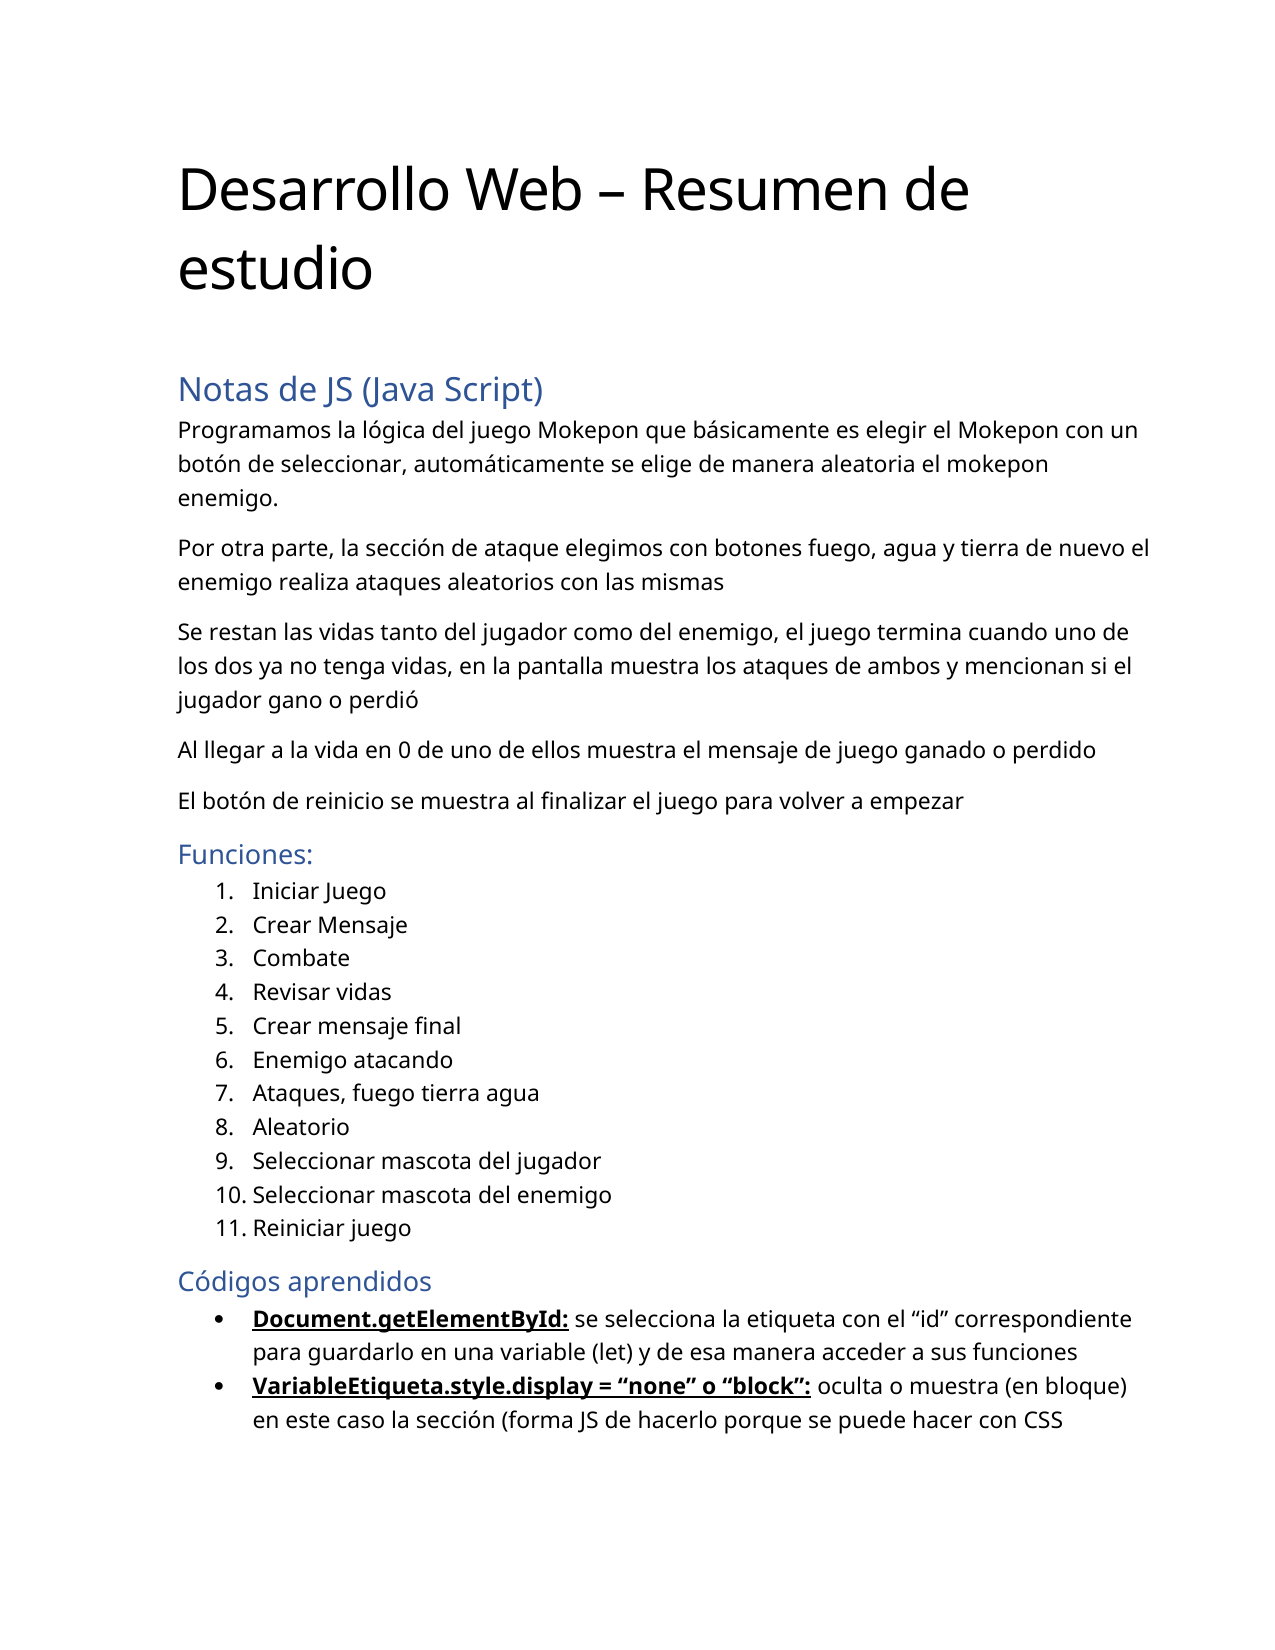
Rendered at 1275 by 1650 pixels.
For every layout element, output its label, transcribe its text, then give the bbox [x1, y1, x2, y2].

list Seleccionar mascota del jugador [215, 1145, 1152, 1176]
text El botón de reinicio se muestra al finalizar el juego para volver a empezar [177, 785, 1152, 816]
text Al llegar a la vida en 0 de uno de ellos muestra el mensaje de juego ganado o perdido [177, 734, 1152, 766]
text Programamos la lógica del juego Mokepon que básicamente es elegir el Mokepon con un botón de seleccionar, automáticamente se elige de manera aleatoria el mokepon enemigo. [177, 414, 1152, 513]
list Revisar vidas [215, 976, 1152, 1007]
list Seleccionar mascota del enemigo [215, 1179, 1152, 1210]
list Iniciar Juego [215, 875, 1152, 906]
list VariableEtiqueta.style.display = “none” o “block”: oculta o muestra (en bloque) en este caso la sección (forma JS de hacerlo porque se puede hacer con CSS [215, 1370, 1152, 1435]
list Aleatorio [215, 1111, 1152, 1142]
list Ataques, fuego tierra agua [215, 1077, 1152, 1109]
list Document.getElementById: se selecciona la etiqueta con el “id” correspondiente para guardarlo en una variable (let) y de esa manera acceder a sus funciones [215, 1303, 1152, 1368]
text Se restan las vidas tanto del jugador como del enemigo, el juego termina cuando uno de los dos ya no tenga vidas, en la pantalla muestra los ataques de ambos y mencionan si el jugador gano o perdió [177, 616, 1152, 715]
text Por otra parte, la sección de ataque elegimos con botones fuego, agua y tierra de nuevo el enemigo realiza ataques aleatorios con las mismas [177, 532, 1152, 597]
subtitle Códigos aprendidos [177, 1263, 1152, 1300]
list Enemigo atacando [215, 1044, 1152, 1075]
list Reiniciar juego [215, 1212, 1152, 1244]
list Combate [215, 942, 1152, 974]
subtitle Notas de JS (Java Script) [177, 365, 1152, 411]
list Crear Mensaje [215, 909, 1152, 940]
title Desarrollo Web – Resumen de estudio [177, 148, 1152, 307]
subtitle Funciones: [177, 835, 1152, 872]
list Crear mensaje final [215, 1010, 1152, 1041]
